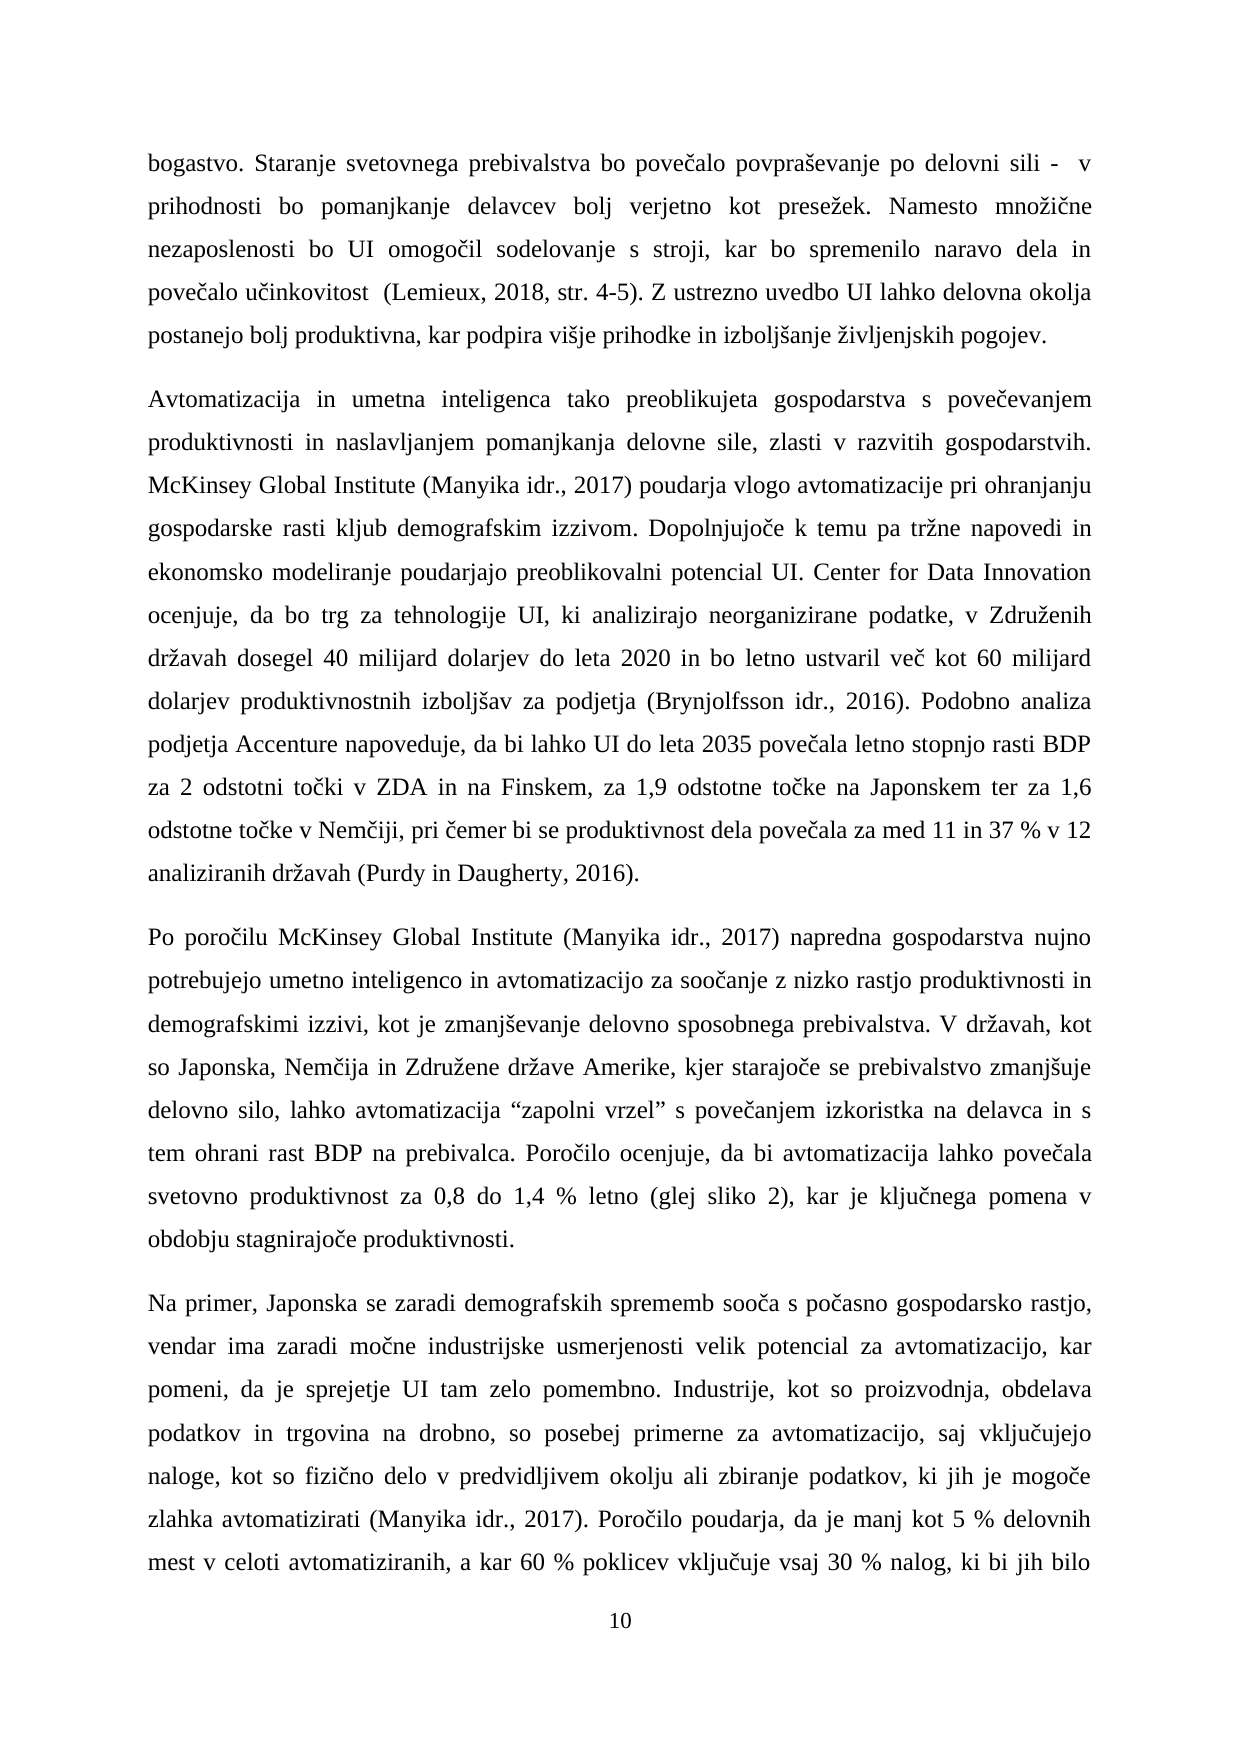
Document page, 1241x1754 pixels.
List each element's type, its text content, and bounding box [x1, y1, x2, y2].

text Avtomatizacija in umetna inteligenca tako preoblikujeta gospodarstva s povečevanjem produktivnosti in naslavljanjem pomanjkanja delovne sile, zlasti v razvitih gospodarstvih. McKinsey Global Institute (Manyika idr., 2017) poudarja vlogo avtomatizacije pri ohranjanju gospodarske rasti kljub demografskim izzivom. Dopolnjujoče k temu pa tržne napovedi in ekonomsko modeliranje poudarjajo preoblikovalni potencial UI. Center for Data Innovation ocenjuje, da bo trg za tehnologije UI, ki analizirajo neorganizirane podatke, v Združenih državah dosegel 40 milijard dolarjev do leta 2020 in bo letno ustvaril več kot 60 milijard dolarjev produktivnostnih izboljšav za podjetja (Brynjolfsson idr., 2016). Podobno analiza podjetja Accenture napoveduje, da bi lahko UI do leta 2035 povečala letno stopnjo rasti BDP za 2 odstotni točki v ZDA in na Finskem, za 1,9 odstotne točke na Japonskem ter za 1,6 odstotne točke v Nemčiji, pri čemer bi se produktivnost dela povečala za med 11 in 37 % v 12 analiziranih državah (Purdy in Daugherty, 2016). [148, 384, 1093, 887]
text Po poročilu McKinsey Global Institute (Manyika idr., 2017) napredna gospodarstva nujno potrebujejo umetno inteligenco in avtomatizacijo za soočanje z nizko rastjo produktivnosti in demografskimi izzivi, kot je zmanjševanje delovno sposobnega prebivalstva. V državah, kot so Japonska, Nemčija in Združene države Amerike, kjer starajoče se prebivalstvo zmanjšuje delovno silo, lahko avtomatizacija “zapolni vrzel” s povečanjem izkoristka na delavca in s tem ohrani rast BDP na prebivalca. Poročilo ocenjuje, da bi avtomatizacija lahko povečala svetovno produktivnost za 0,8 do 1,4 % letno (glej sliko 2), kar je ključnega pomena v obdobju stagnirajoče produktivnosti. [148, 922, 1093, 1253]
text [148, 1288, 1093, 1576]
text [148, 148, 1093, 349]
